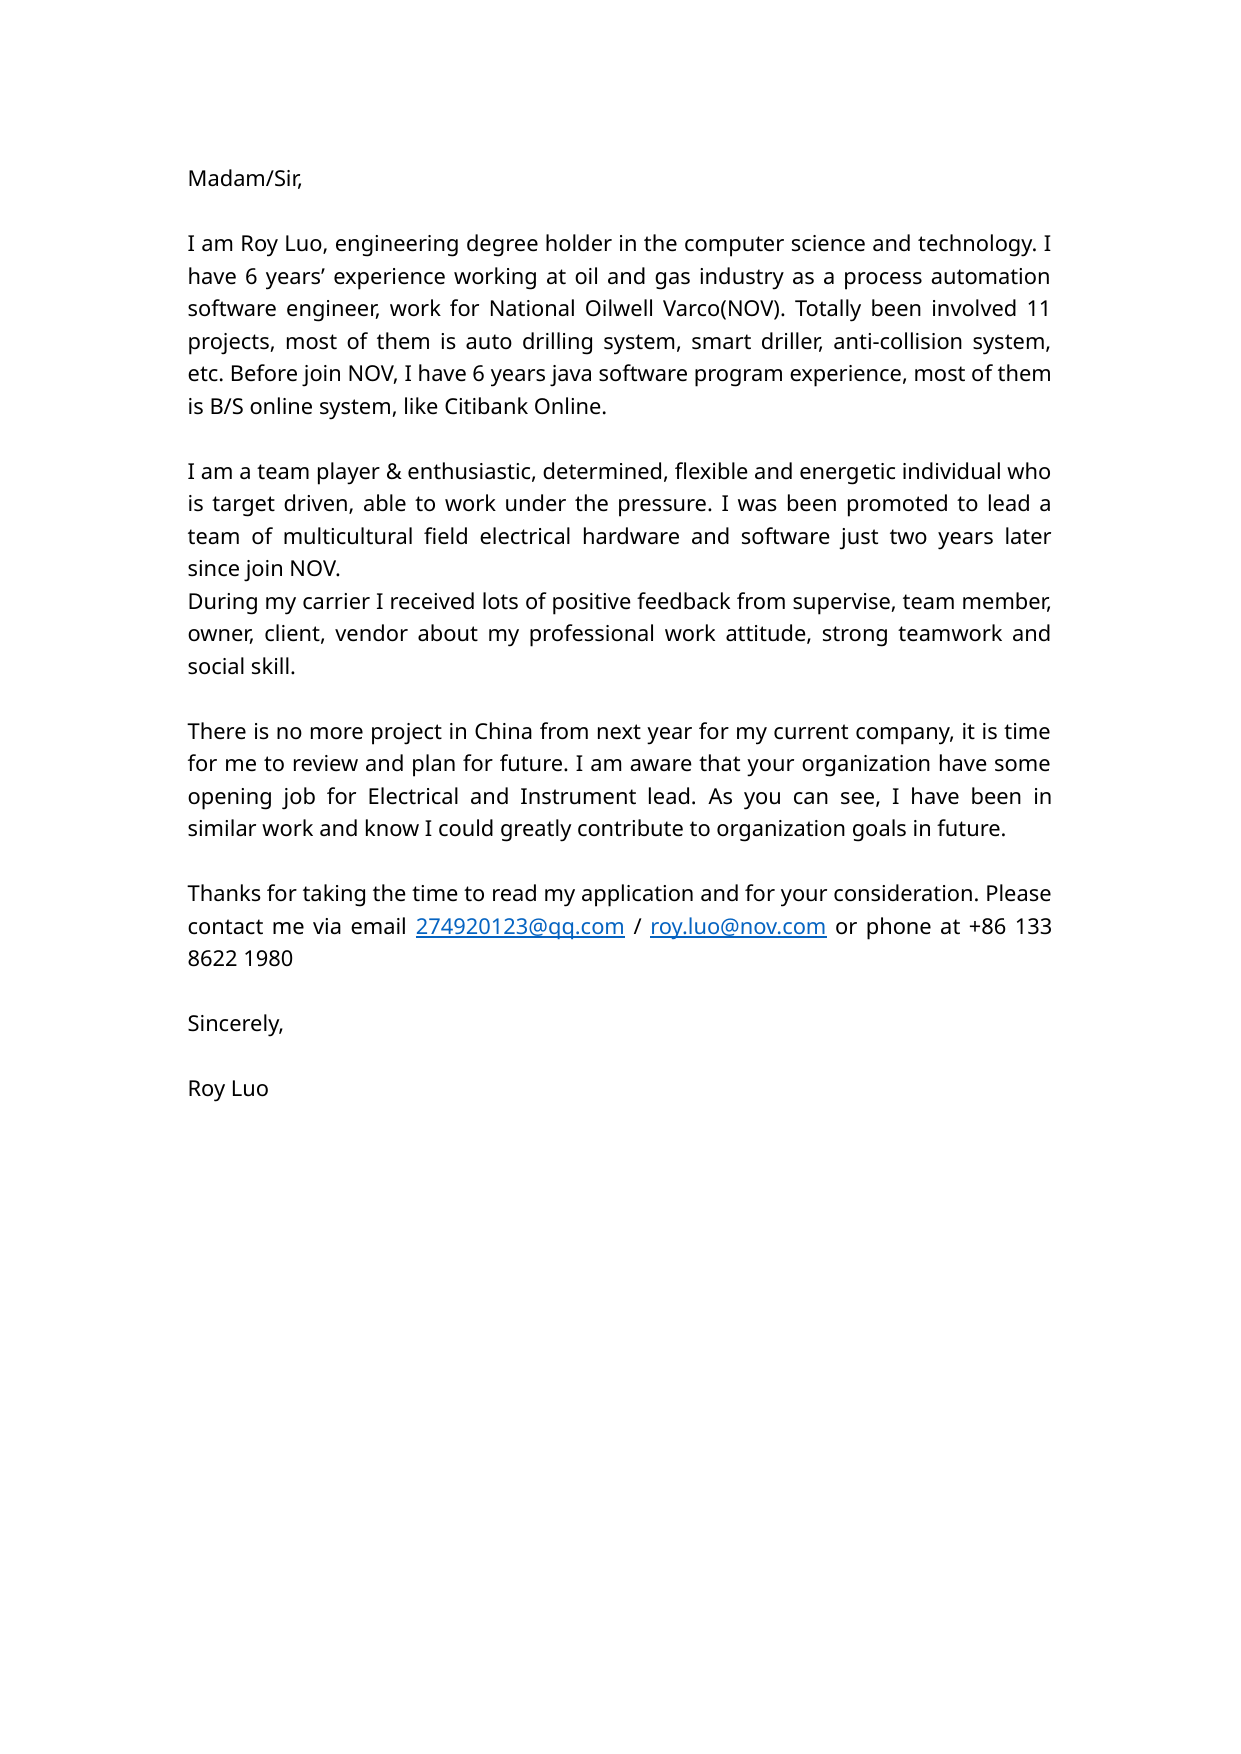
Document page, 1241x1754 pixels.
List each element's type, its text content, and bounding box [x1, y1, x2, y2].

text I am a team player & enthusiastic, determined, flexible and energetic individual who is target driven, able to work under the pressure. I was been promoted to lead a team of multicultural field electrical hardware and software just two years later since join NOV. [187, 454, 1053, 584]
text I am Roy Luo, engineering degree holder in the computer science and technology. I have 6 years’ experience working at oil and gas industry as a process automation software engineer, work for National Oilwell Varco(NOV). Totally been involved 11 projects, most of them is auto drilling system, smart driller, anti-collision system, etc. Before join NOV, I have 6 years java software program experience, most of them is B/S online system, like Citibank Online. [187, 227, 1053, 422]
text Thanks for taking the time to read my application and for your consideration. Please contact me via email 274920123@qq.com / roy.luo@nov.com or phone at +86 133 8622 1980 [187, 877, 1053, 974]
text Madam/Sir, [187, 162, 1053, 194]
text Roy Luo [187, 1072, 1053, 1104]
text During my carrier I received lots of positive feedback from supervise, team member, owner, client, vendor about my professional work attitude, strong teamwork and social skill. [187, 584, 1053, 682]
text There is no more project in China from next year for my current company, it is time for me to review and plan for future. I am aware that your organization have some opening job for Electrical and Instrument lead. As you can see, I have been in similar work and know I could greatly contribute to organization goals in future. [187, 714, 1053, 844]
text Sincerely, [187, 1007, 1053, 1039]
